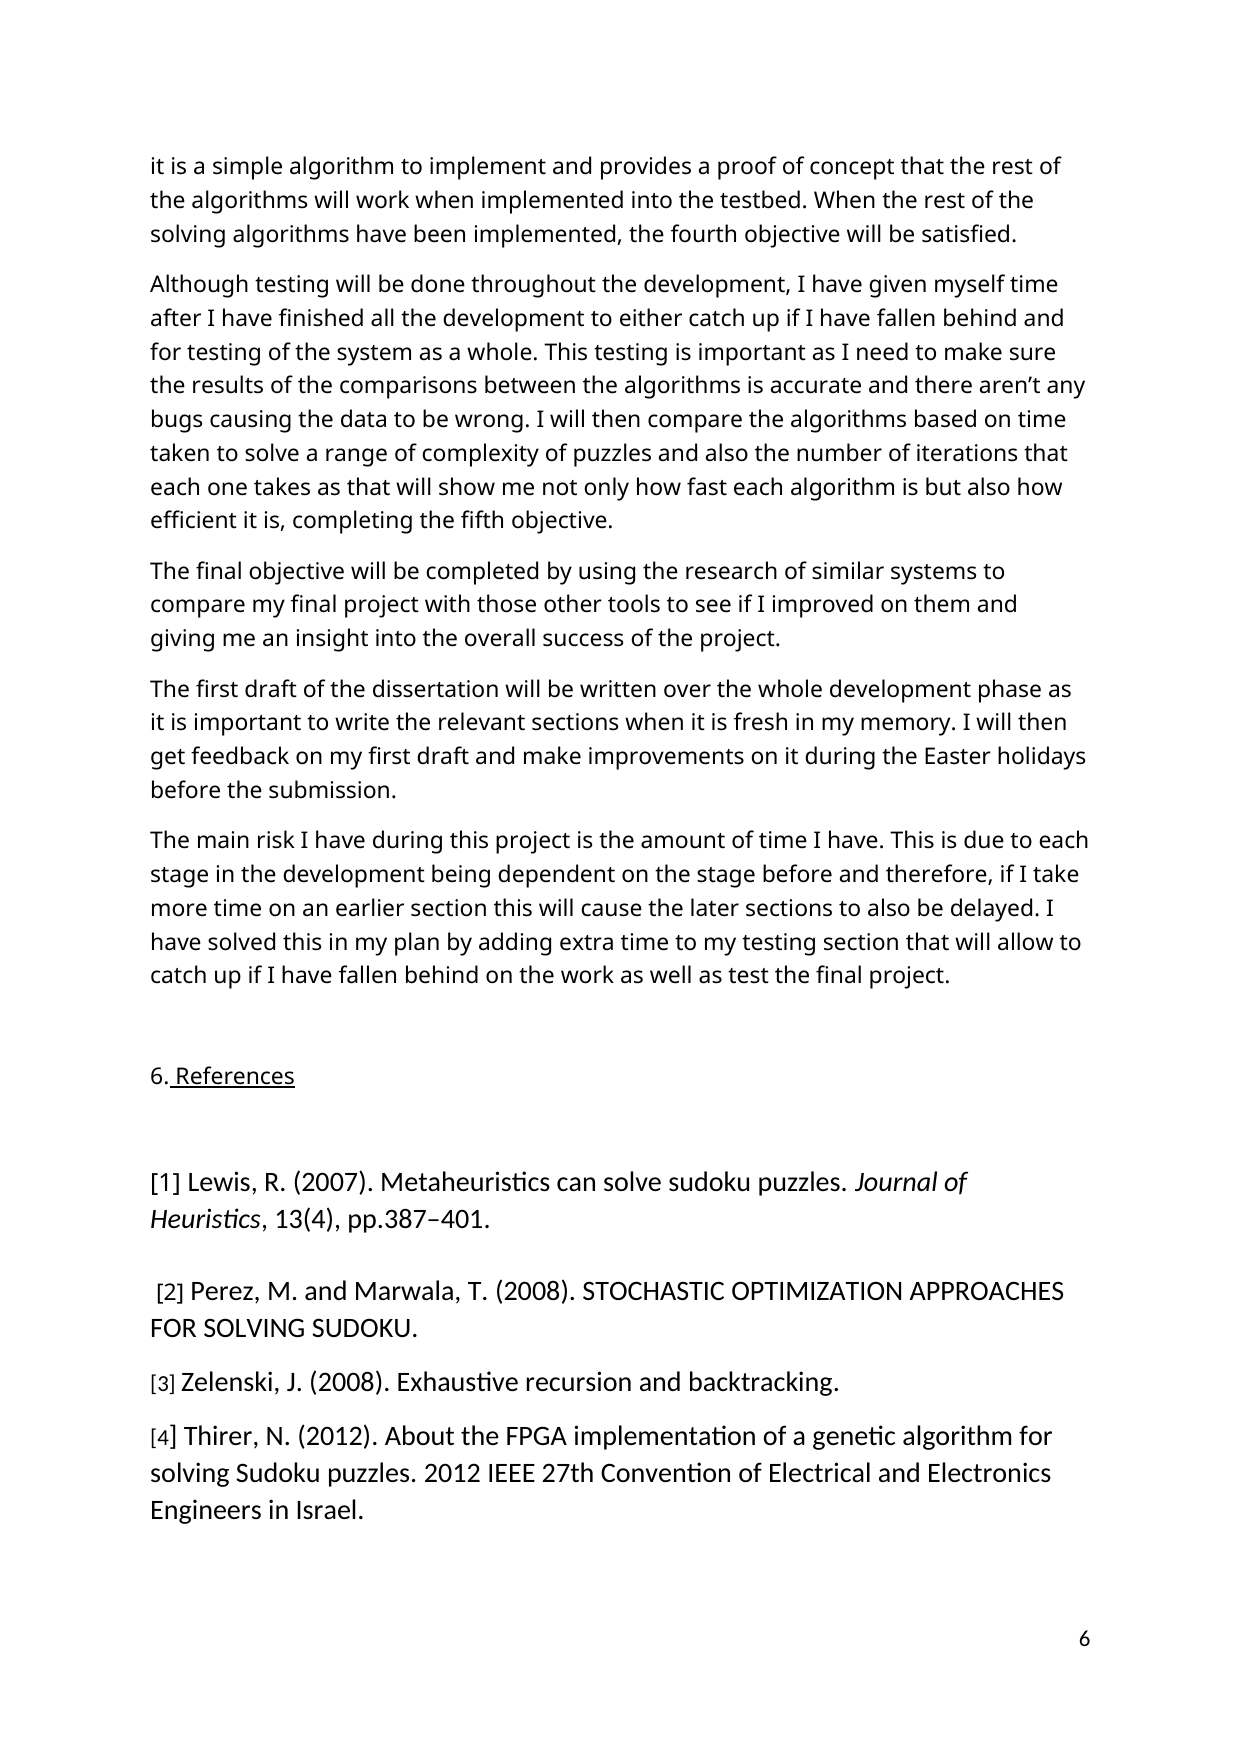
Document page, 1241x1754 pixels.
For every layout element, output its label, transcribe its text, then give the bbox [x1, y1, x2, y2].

text The first draft of the dissertation will be written over the whole development phase as it is important to write the relevant sections when it is fresh in my memory. I will then get feedback on my first draft and make improvements on it during the Easter holidays before the submission. [150, 672, 1090, 805]
text The final objective will be completed by using the research of similar systems to compare my final project with those other tools to see if I improved on them and giving me an insight into the overall success of the project. [150, 554, 1090, 653]
text 6. References [150, 1060, 1090, 1091]
text [3] Zelenski, J. (2008). Exhaustive recursion and backtracking. [150, 1364, 1090, 1398]
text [150, 150, 1090, 249]
text [1] Lewis, R. (2007). Metaheuristics can solve sudoku puzzles. Journal of Heuristics, 13(4), pp.387–401. [150, 1161, 1090, 1236]
text [2] Perez, M. and Marwala, T. (2008). STOCHASTIC OPTIMIZATION APPROACHES FOR SOLVING SUDOKU. [150, 1273, 1090, 1345]
text Although testing will be done throughout the development, I have given myself time after I have finished all the development to either catch up if I have fallen behind and for testing of the system as a whole. This testing is important as I need to make sure the results of the comparisons between the algorithms is accurate and there aren’t any bugs causing the data to be wrong. I will then compare the algorithms based on time taken to solve a range of complexity of puzzles and also the number of iterations that each one takes as that will show me not only how fast each algorithm is but also how efficient it is, completing the fifth objective. [150, 268, 1090, 535]
text The main risk I have during this project is the amount of time I have. This is due to each stage in the development being dependent on the stage before and therefore, if I take more time on an earlier section this will cause the later sections to also be delayed. I have solved this in my plan by adding extra time to my testing section that will allow to catch up if I have fallen behind on the work as well as test the final project. [150, 824, 1090, 990]
text [4] Thirer, N. (2012). About the FPGA implementation of a genetic algorithm for solving Sudoku puzzles. 2012 IEEE 27th Convention of Electrical and Electronics Engineers in Israel. [150, 1418, 1090, 1526]
